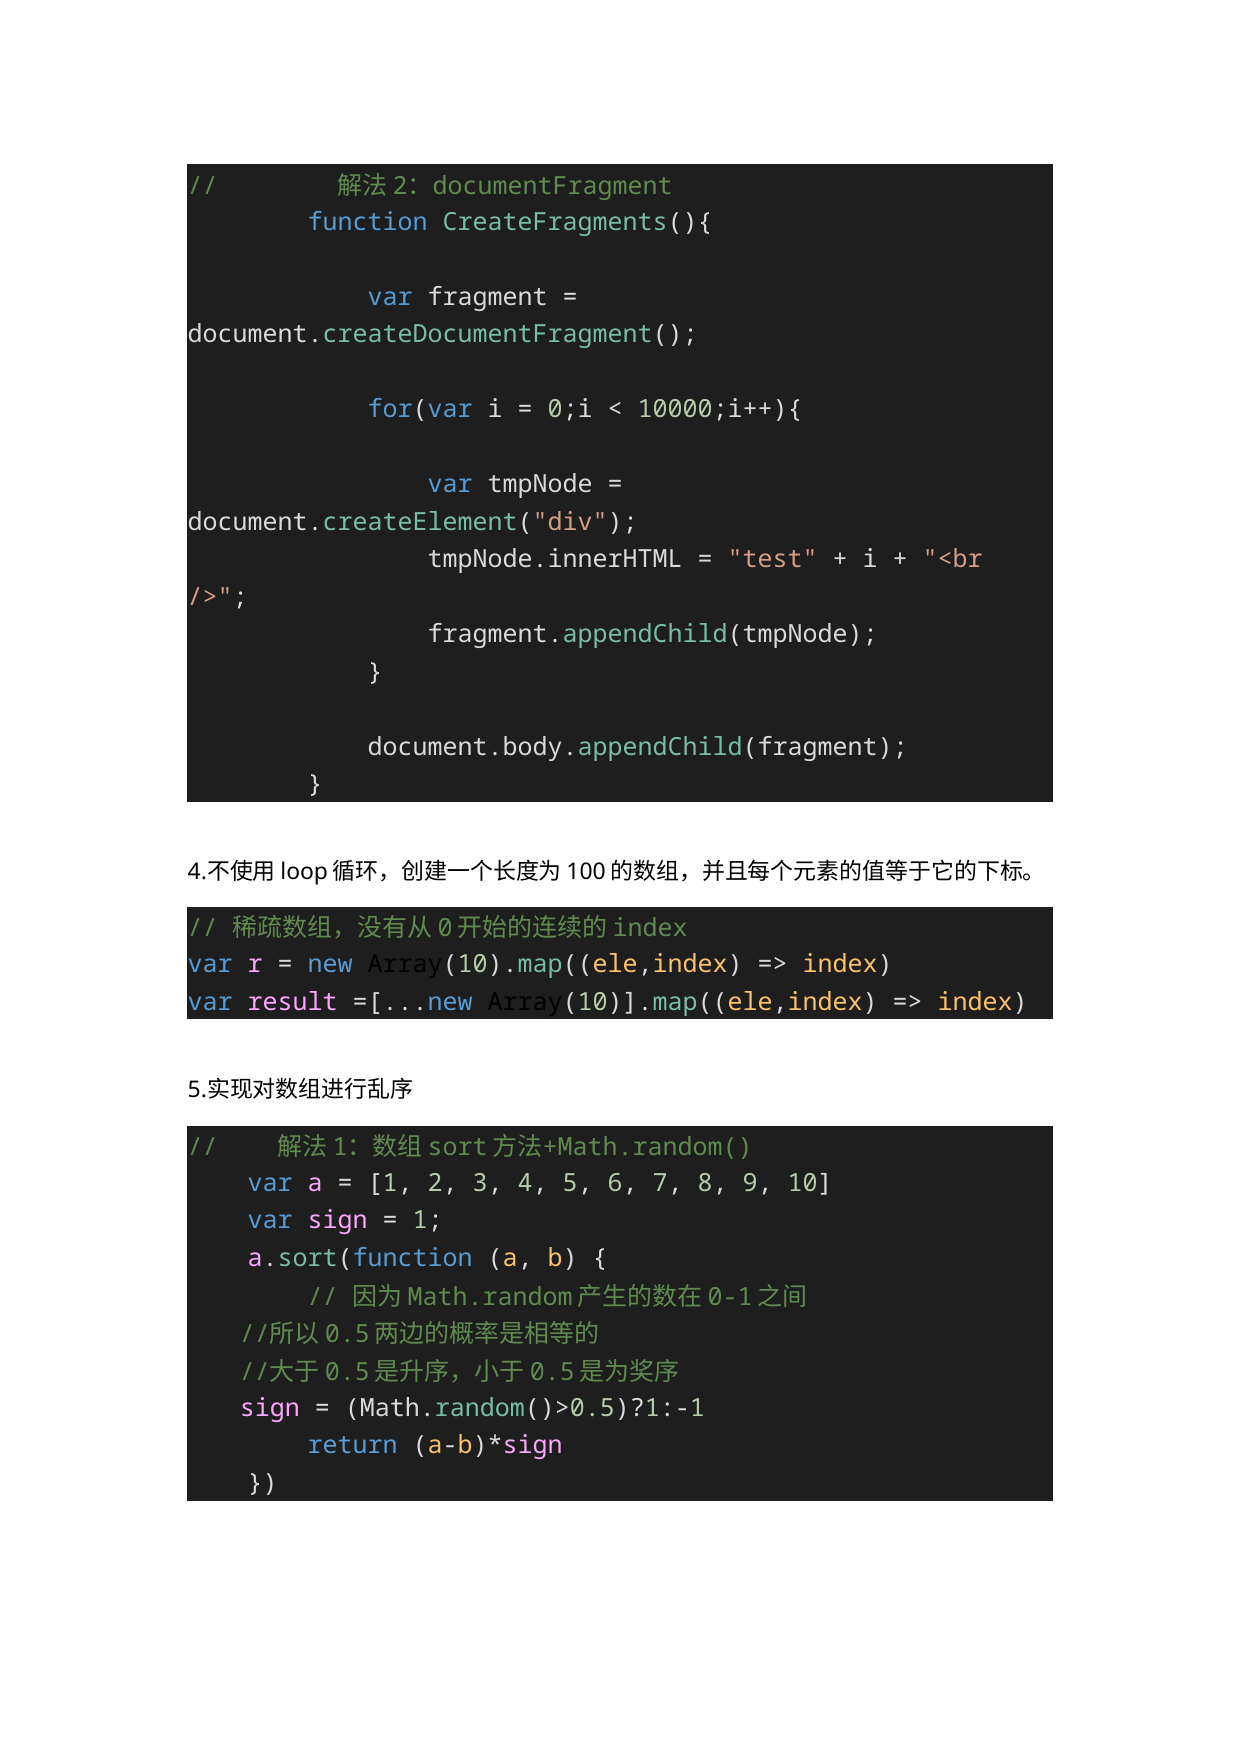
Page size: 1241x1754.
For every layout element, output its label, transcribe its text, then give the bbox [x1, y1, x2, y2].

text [187, 164, 1053, 802]
text // 稀疏数组，没有从0开始的连续的index var r = new Array(10).map((ele,index) => index) var result =[...new Array(10)].map((ele,index) => index) [187, 907, 1053, 1019]
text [187, 1126, 1053, 1501]
text 4.不使用loop循环，创建一个长度为100的数组，并且每个元素的值等于它的下标。 [187, 853, 1053, 886]
text 5.实现对数组进行乱序 [187, 1071, 1053, 1105]
